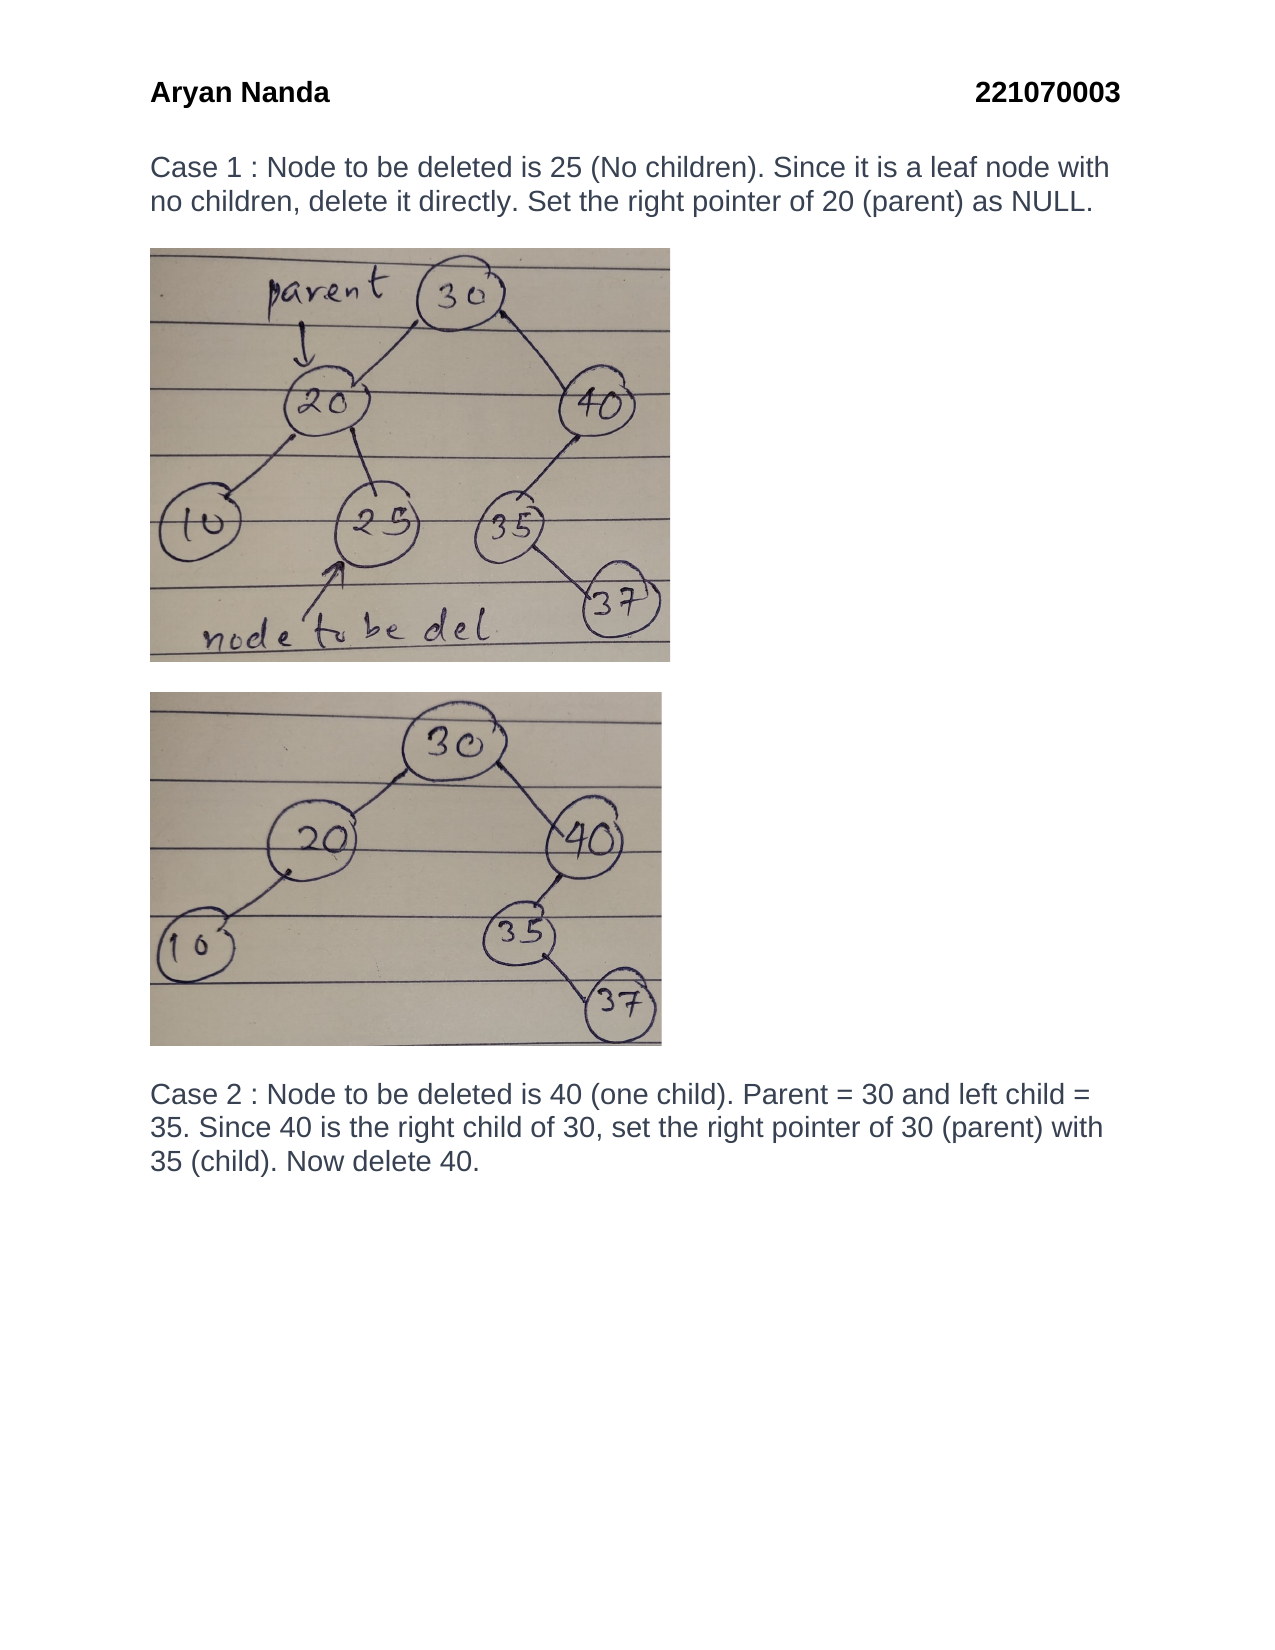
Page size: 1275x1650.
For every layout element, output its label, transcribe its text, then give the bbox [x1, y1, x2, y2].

picture [150, 248, 671, 662]
text Case 2 : Node to be deleted is 40 (one child). Parent = 30 and left child = 35. Since 40 is the right child of 30, set the right pointer of 30 (parent) with 35 (child). Now delete 40. [150, 1077, 1125, 1177]
picture [150, 692, 662, 1046]
text Case 1 : Node to be deleted is 25 (No children). Since it is a leaf node with no children, delete it directly. Set the right pointer of 20 (parent) as NULL. [150, 150, 1125, 217]
